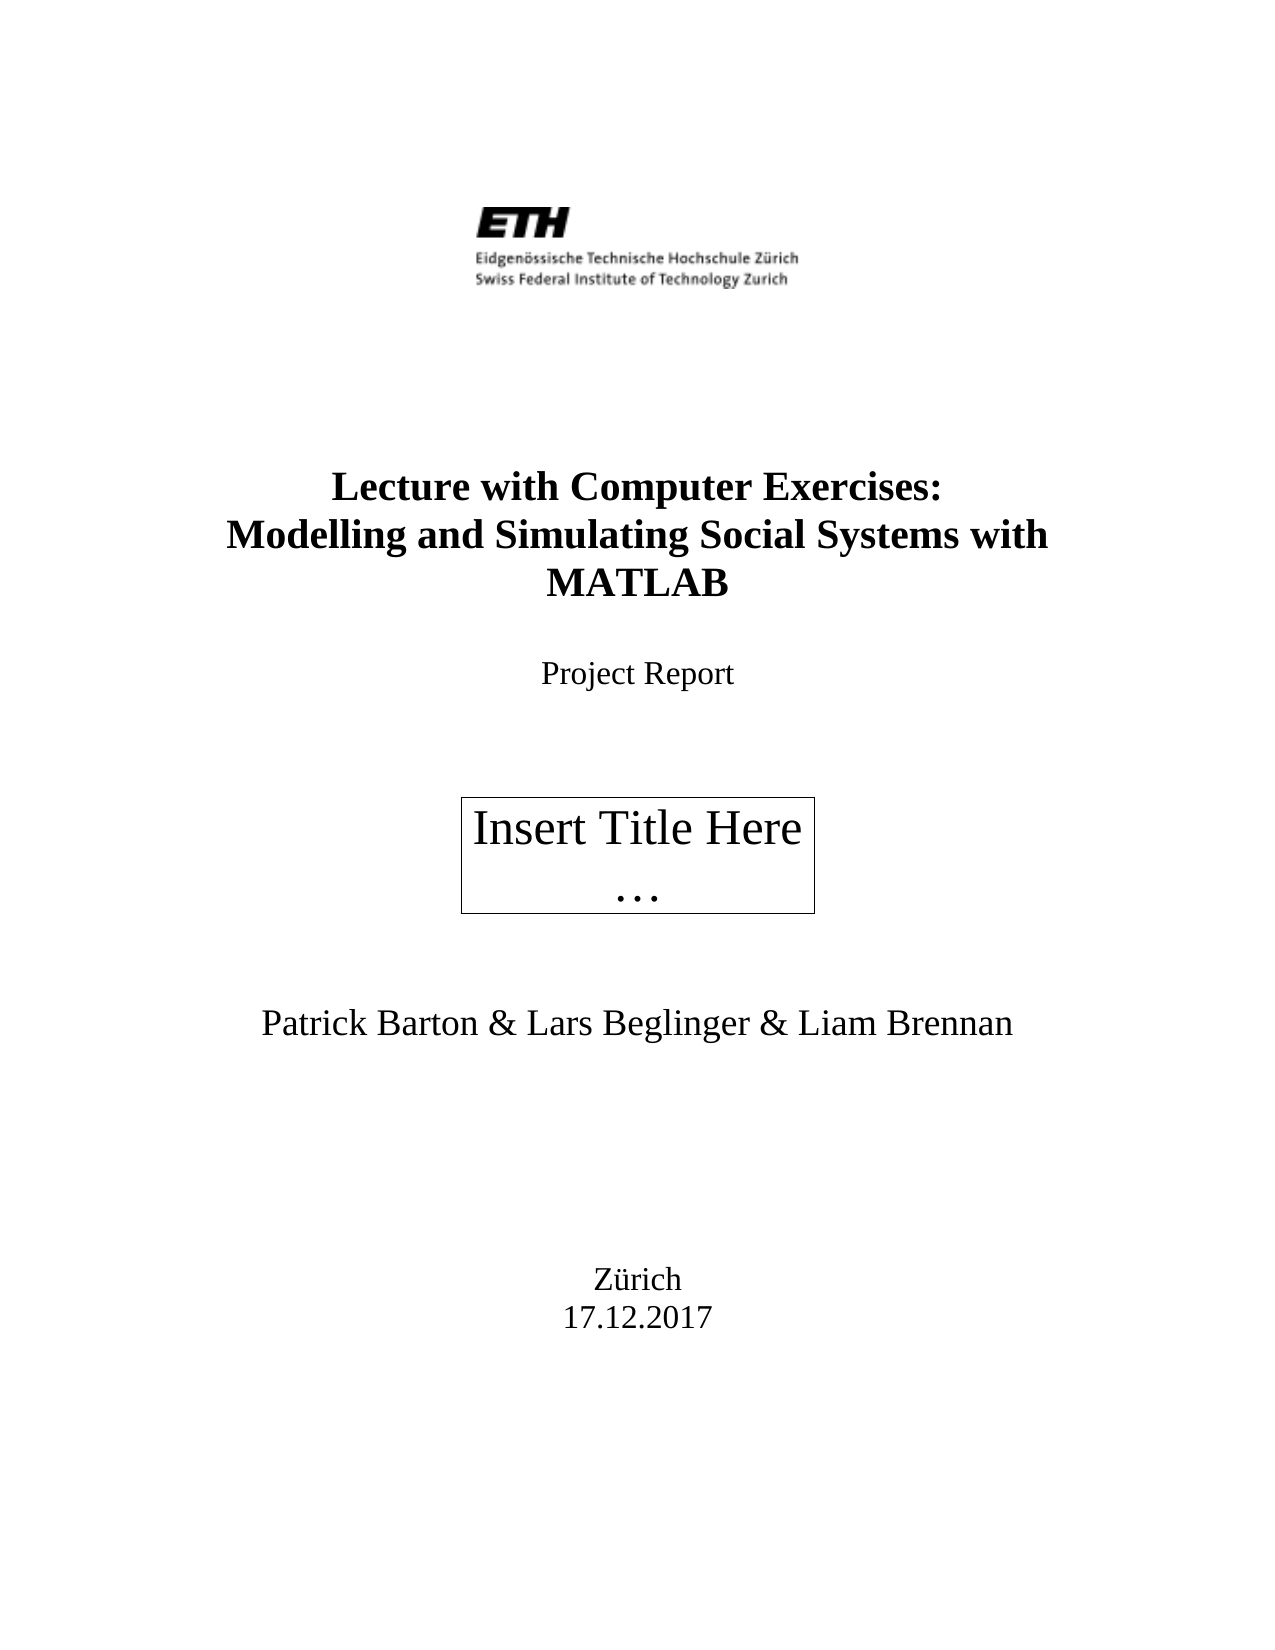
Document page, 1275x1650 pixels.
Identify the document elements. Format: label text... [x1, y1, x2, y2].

text Lecture with Computer Exercises: [187, 461, 1087, 509]
table_header Insert Title Here … [462, 798, 814, 913]
text Patrick Barton & Lars Beglinger & Liam Brennan [187, 1000, 1087, 1043]
text 17.12.2017 [187, 1297, 1087, 1335]
text Zürich [187, 1259, 1087, 1297]
text Project Report [187, 653, 1087, 691]
text Modelling and Simulating Social Systems with MATLAB [187, 509, 1087, 605]
picture [475, 207, 800, 289]
